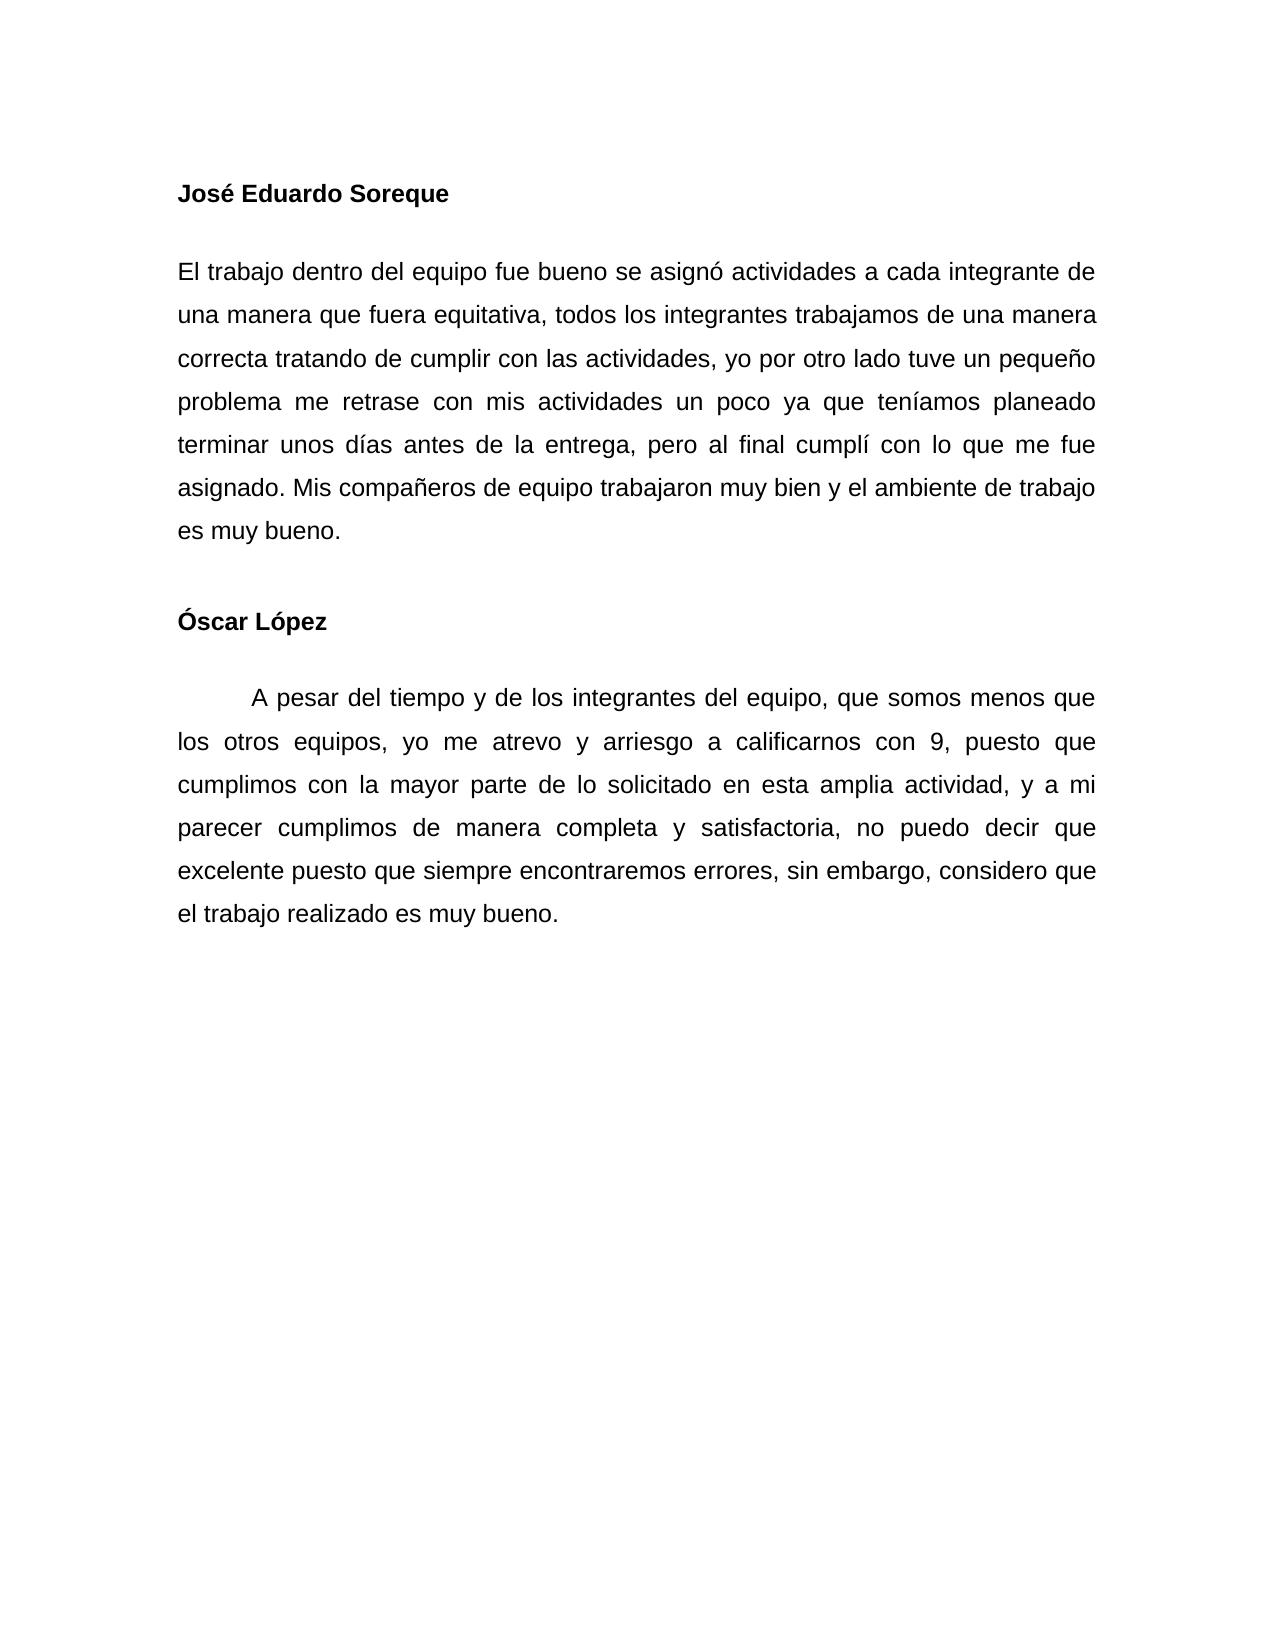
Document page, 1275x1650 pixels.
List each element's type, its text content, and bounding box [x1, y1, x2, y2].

text José Eduardo Soreque [177, 179, 1098, 207]
text El trabajo dentro del equipo fue bueno se asignó actividades a cada integrante de una manera que fuera equitativa, todos los integrantes trabajamos de una manera correcta tratando de cumplir con las actividades, yo por otro lado tuve un pequeño problema me retrase con mis actividades un poco ya que teníamos planeado terminar unos días antes de la entrega, pero al final cumplí con lo que me fue asignado. Mis compañeros de equipo trabajaron muy bien y el ambiente de trabajo es muy bueno. [177, 257, 1098, 545]
text A pesar del tiempo y de los integrantes del equipo, que somos menos que los otros equipos, yo me atrevo y arriesgo a calificarnos con 9, puesto que cumplimos con la mayor parte de lo solicitado en esta amplia actividad, y a mi parecer cumplimos de manera completa y satisfactoria, no puedo decir que excelente puesto que siempre encontraremos errores, sin embargo, considero que el trabajo realizado es muy bueno. [177, 683, 1098, 928]
text Óscar López [177, 607, 1098, 636]
